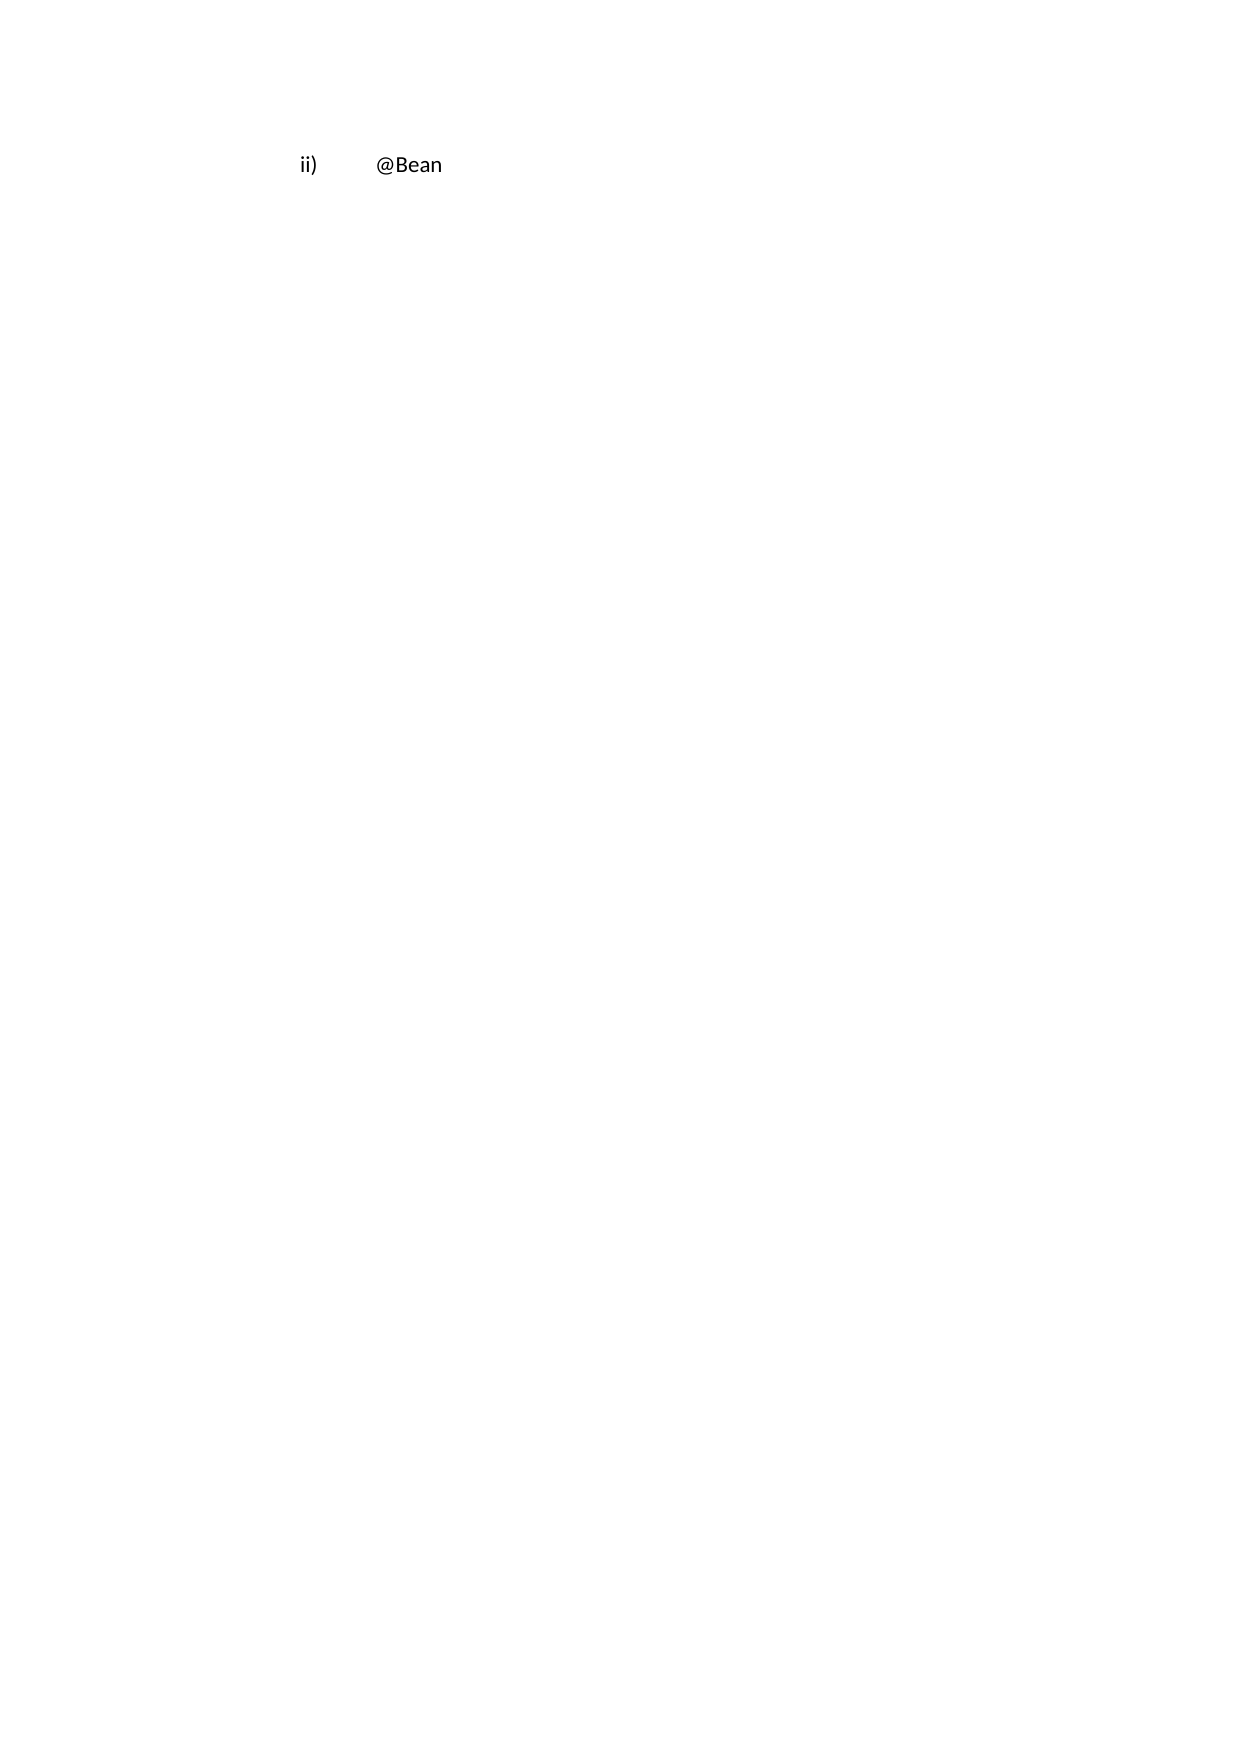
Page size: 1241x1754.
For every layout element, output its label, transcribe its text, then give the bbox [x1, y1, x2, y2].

list @Bean [300, 150, 1090, 178]
